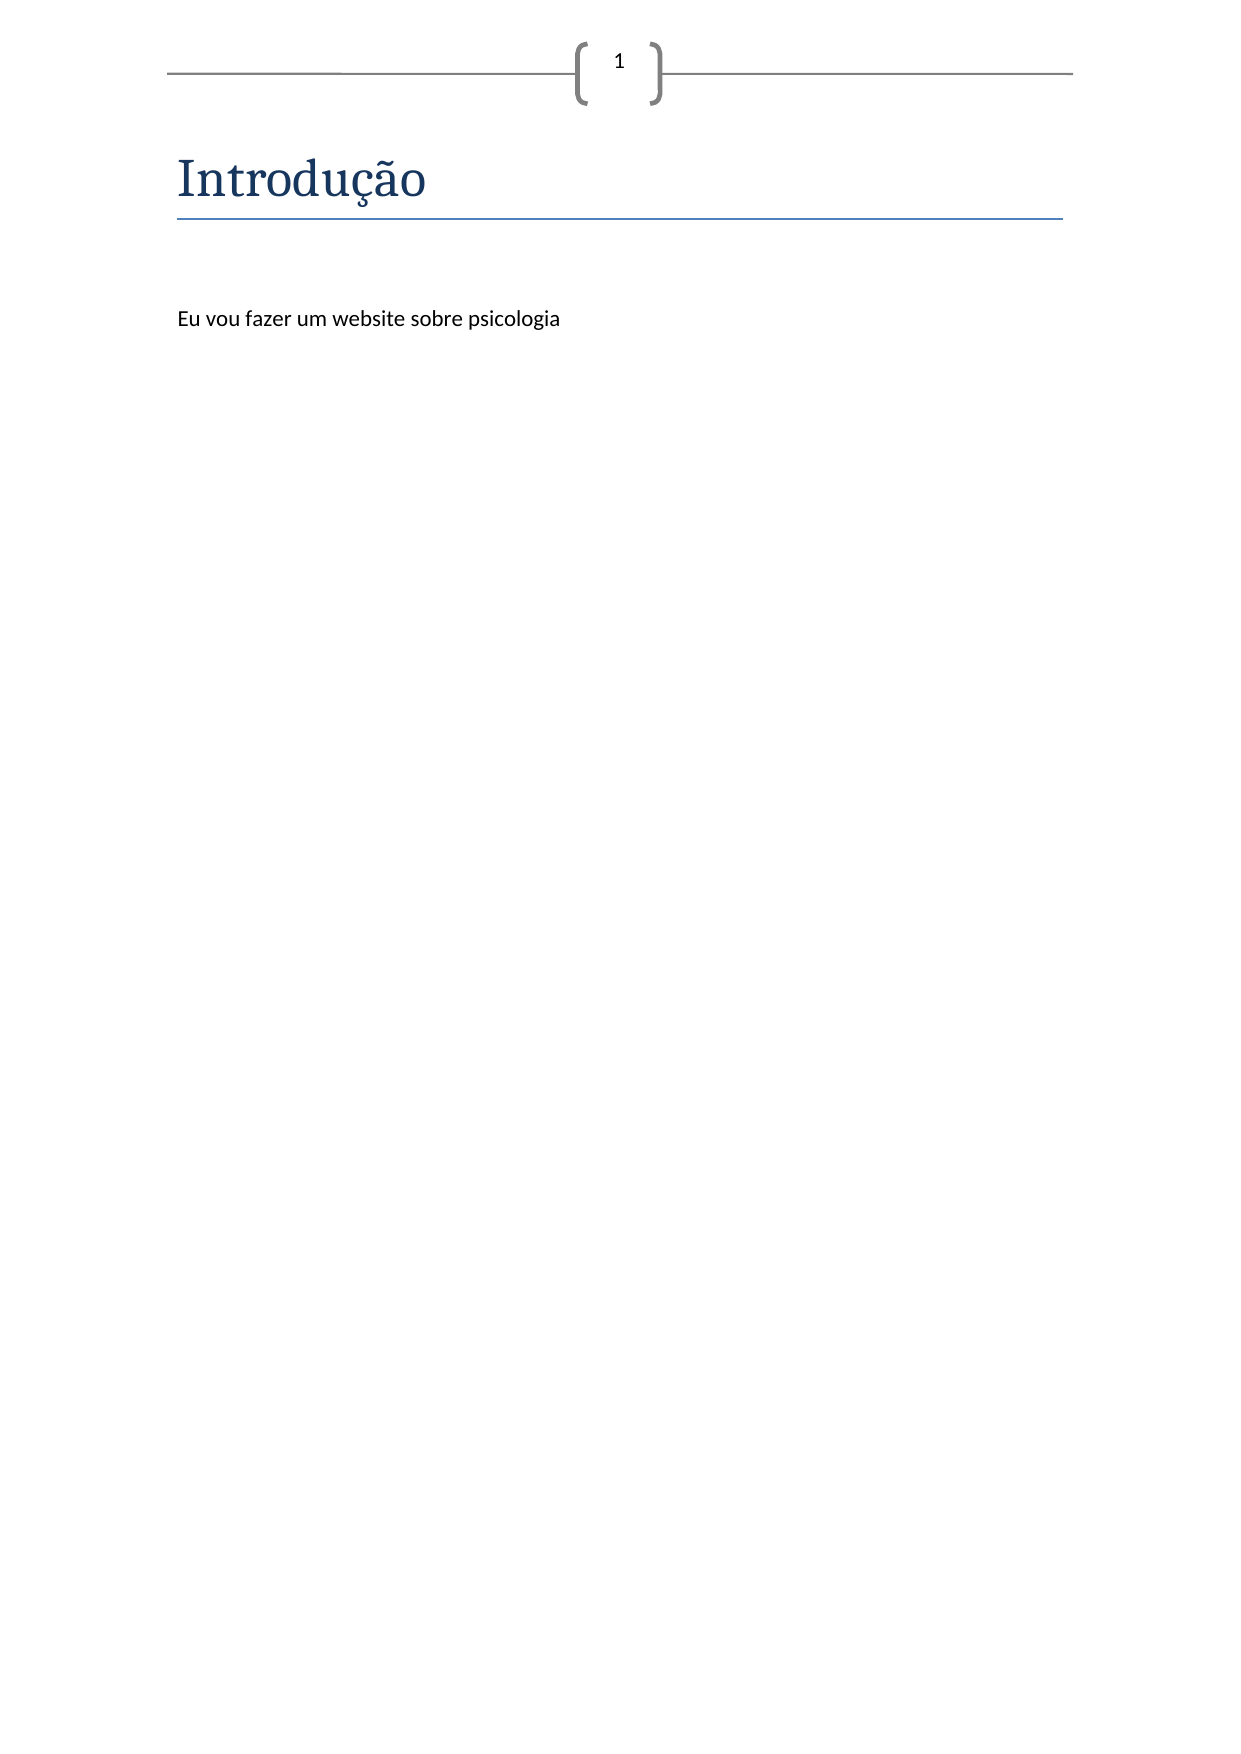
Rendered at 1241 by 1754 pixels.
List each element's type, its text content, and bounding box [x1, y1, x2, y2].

title Introdução [177, 148, 1063, 218]
text Eu vou fazer um website sobre psicologia [177, 304, 1063, 333]
